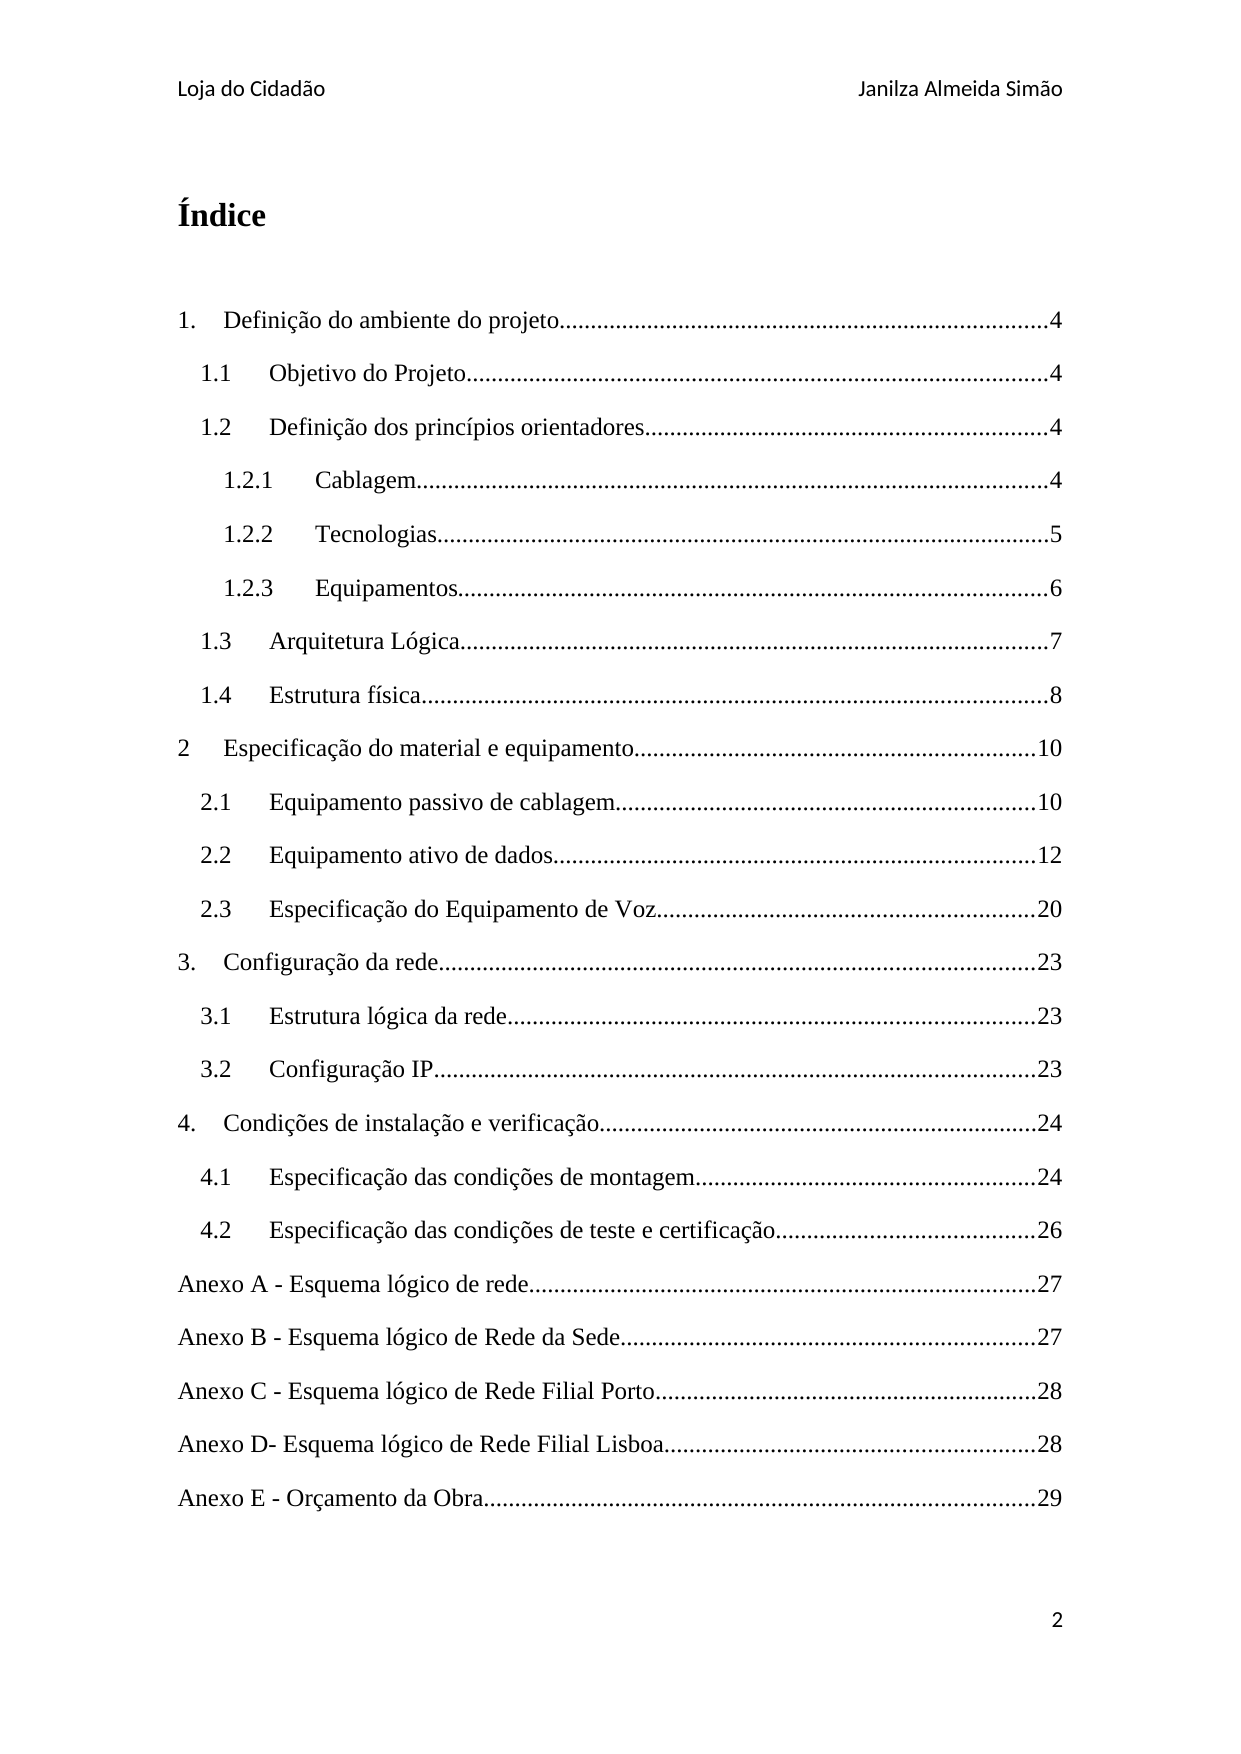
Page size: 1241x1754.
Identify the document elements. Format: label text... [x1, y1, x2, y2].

text Índice [177, 195, 1063, 234]
